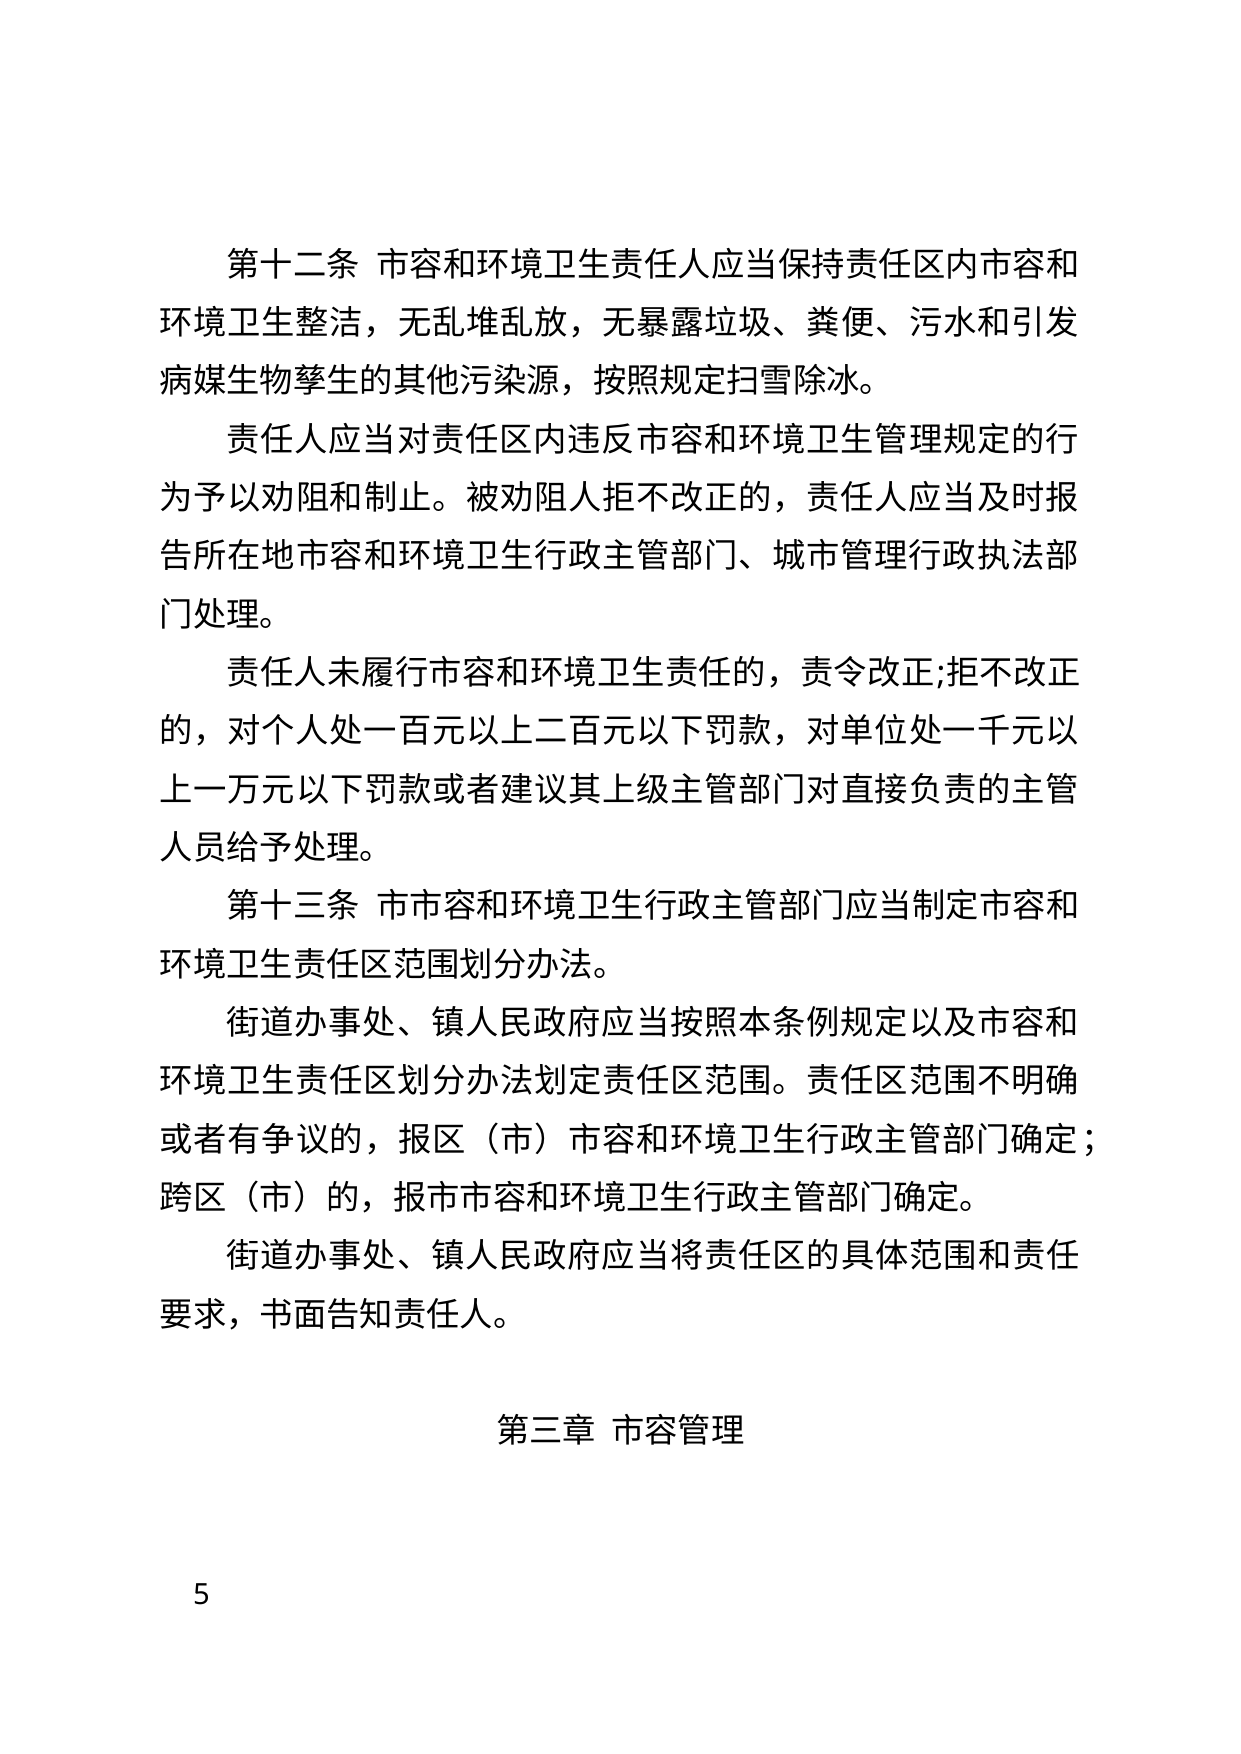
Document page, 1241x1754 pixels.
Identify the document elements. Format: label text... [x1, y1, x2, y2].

text 第三章 市容管理 [159, 1396, 1081, 1454]
text 街道办事处、镇人民政府应当按照本条例规定以及市容和环境卫生责任区划分办法划定责任区范围。责任区范围不明确或者有争议的，报区（市）市容和环境卫生行政主管部门确定；跨区（市）的，报市市容和环境卫生行政主管部门确定。 [159, 988, 1081, 1221]
text 第十二条 市容和环境卫生责任人应当保持责任区内市容和环境卫生整洁，无乱堆乱放，无暴露垃圾、粪便、污水和引发病媒生物孳生的其他污染源，按照规定扫雪除冰。 [159, 229, 1081, 404]
text 责任人未履行市容和环境卫生责任的，责令改正;拒不改正的，对个人处一百元以上二百元以下罚款，对单位处一千元以上一万元以下罚款或者建议其上级主管部门对直接负责的主管人员给予处理。 [159, 638, 1081, 871]
text 第十三条 市市容和环境卫生行政主管部门应当制定市容和环境卫生责任区范围划分办法。 [159, 871, 1081, 988]
text 街道办事处、镇人民政府应当将责任区的具体范围和责任要求，书面告知责任人。 [159, 1221, 1081, 1338]
text 责任人应当对责任区内违反市容和环境卫生管理规定的行为予以劝阻和制止。被劝阻人拒不改正的，责任人应当及时报告所在地市容和环境卫生行政主管部门、城市管理行政执法部门处理。 [159, 404, 1081, 638]
